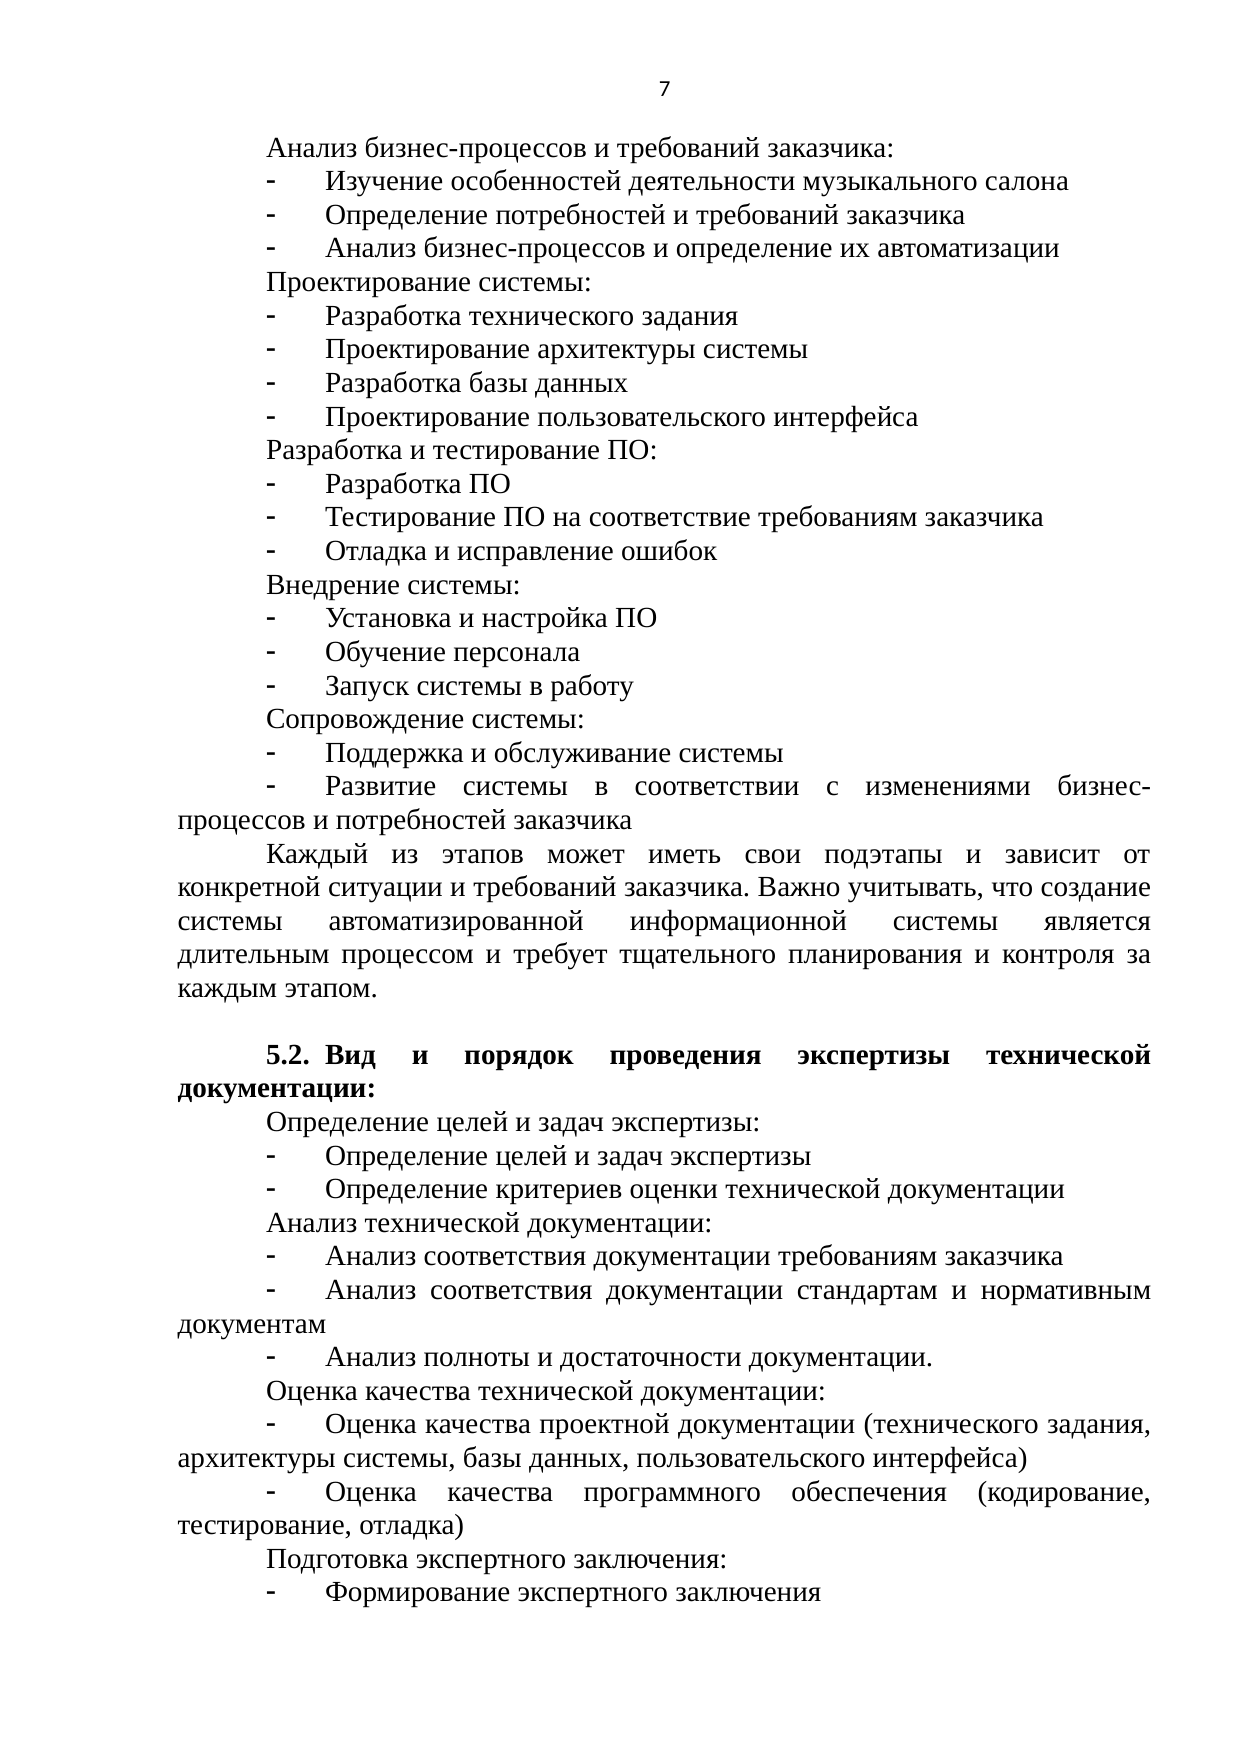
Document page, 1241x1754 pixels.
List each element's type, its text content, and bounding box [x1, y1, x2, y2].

list Подготовка экспертного заключения: [177, 1541, 1152, 1574]
list Анализ технической документации: [177, 1205, 1152, 1238]
list Анализ полноты и достаточности документации. [177, 1339, 1152, 1373]
list Вид и порядок проведения экспертизы технической документации: [177, 1037, 1152, 1104]
list Анализ соответствия документации требованиям заказчика [177, 1238, 1152, 1272]
list Разработка и тестирование ПО: [177, 432, 1152, 466]
list Отладка и исправление ошибок [177, 533, 1152, 567]
list Проектирование пользовательского интерфейса [177, 399, 1152, 432]
list Разработка базы данных [177, 365, 1152, 399]
list Определение критериев оценки технической документации [177, 1171, 1152, 1205]
list Оценка качества программного обеспечения (кодирование, тестирование, отладка) [177, 1474, 1152, 1541]
list Запуск системы в работу [177, 668, 1152, 701]
list Тестирование ПО на соответствие требованиям заказчика [177, 499, 1152, 533]
list Разработка ПО [177, 466, 1152, 499]
list Оценка качества проектной документации (технического задания, архитектуры системы, базы данных, пользовательского интерфейса) [177, 1406, 1152, 1474]
list Анализ бизнес-процессов и определение их автоматизации [177, 231, 1152, 264]
list Сопровождение системы: [177, 701, 1152, 735]
list Установка и настройка ПО [177, 600, 1152, 634]
list Обучение персонала [177, 634, 1152, 668]
list Внедрение системы: [177, 567, 1152, 600]
list Каждый из этапов может иметь свои подэтапы и зависит от конкретной ситуации и требований заказчика. Важно учитывать, что создание системы автоматизированной информационной системы является длительным процессом и требует тщательного планирования и контроля за каждым этапом. [177, 836, 1152, 1003]
list Анализ бизнес-процессов и требований заказчика: [177, 130, 1152, 163]
list Поддержка и обслуживание системы [177, 735, 1152, 768]
list Развитие системы в соответствии с изменениями бизнес-процессов и потребностей заказчика [177, 768, 1152, 836]
list Разработка технического задания [177, 298, 1152, 331]
list Формирование экспертного заключения [177, 1574, 1152, 1608]
list Проектирование системы: [177, 264, 1152, 298]
list Анализ соответствия документации стандартам и нормативным документам [177, 1272, 1152, 1339]
list Оценка качества технической документации: [177, 1373, 1152, 1406]
list Определение целей и задач экспертизы [177, 1138, 1152, 1171]
list Определение целей и задач экспертизы: [177, 1104, 1152, 1138]
list Определение потребностей и требований заказчика [177, 197, 1152, 231]
list Проектирование архитектуры системы [177, 331, 1152, 365]
list Изучение особенностей деятельности музыкального салона [177, 163, 1152, 197]
